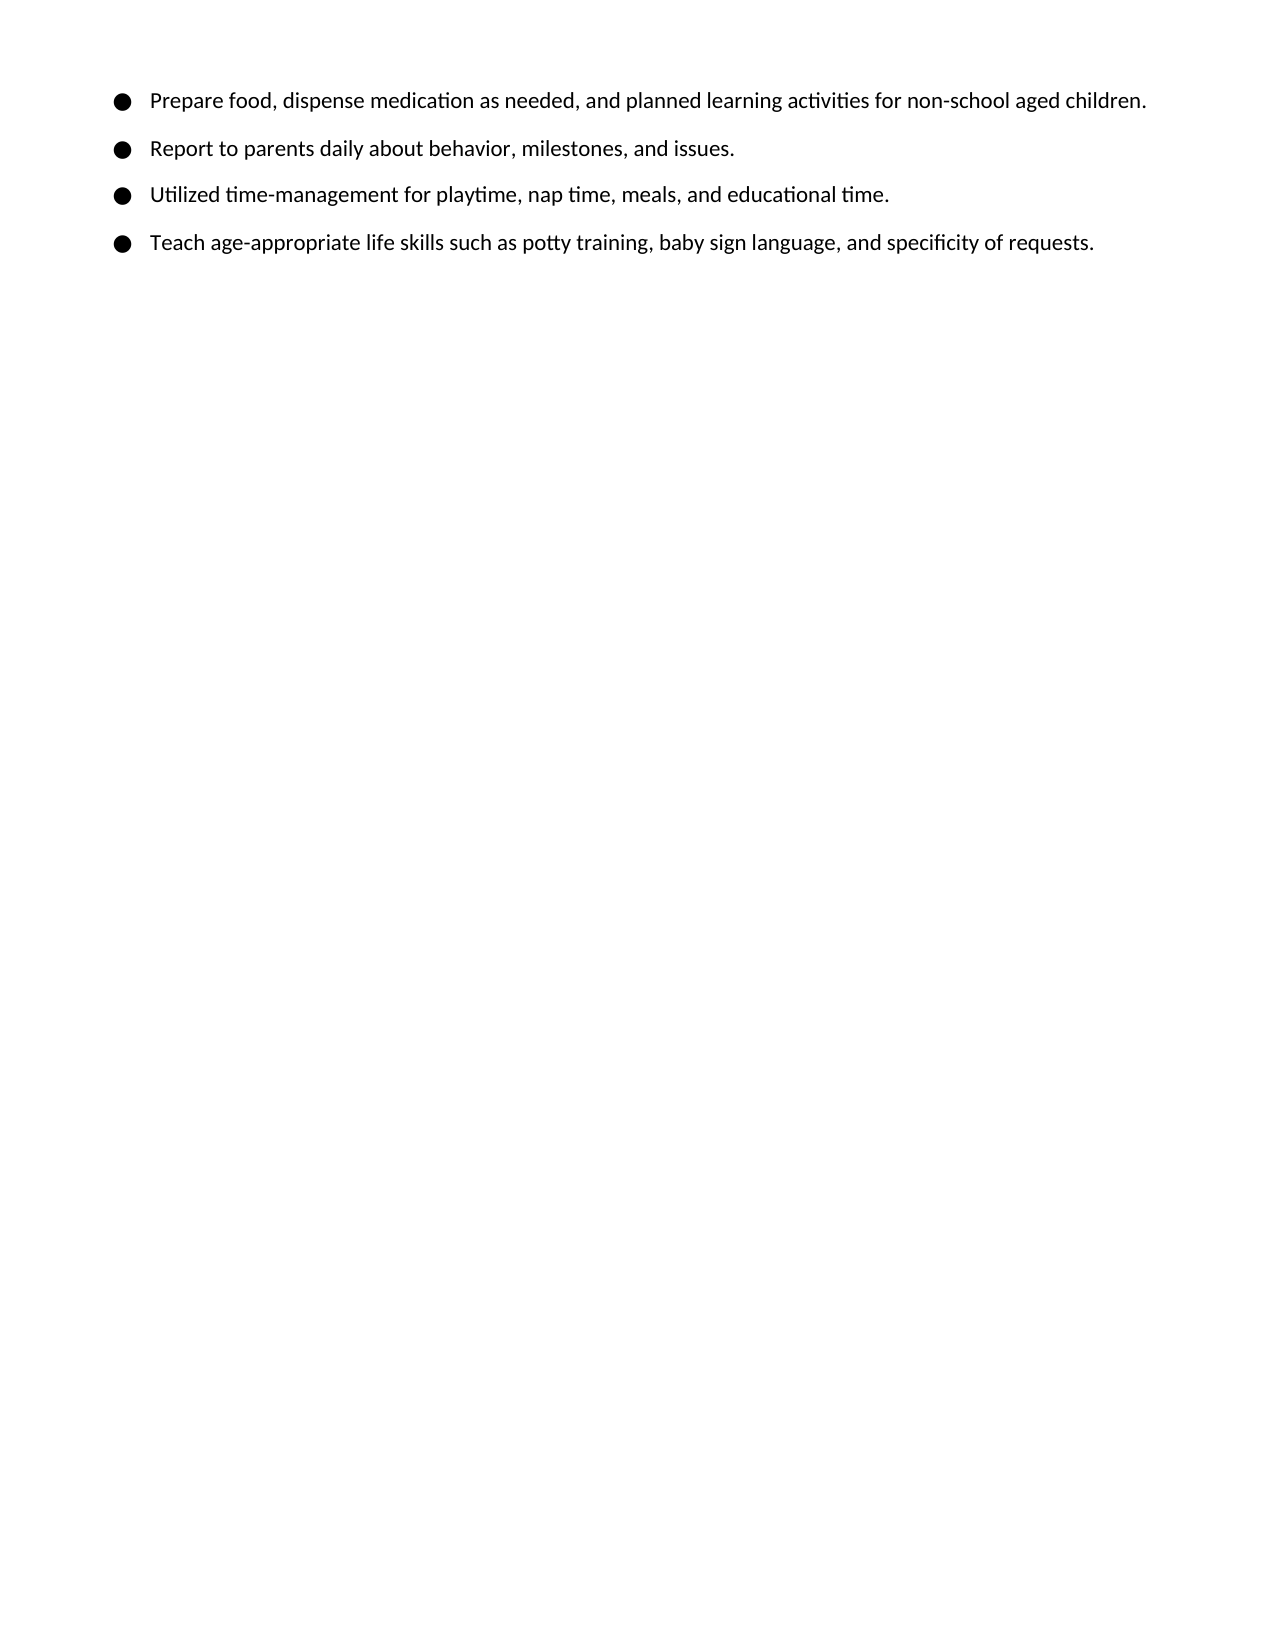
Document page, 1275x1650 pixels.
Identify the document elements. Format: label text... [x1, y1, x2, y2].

list Prepare food, dispense medication as needed, and planned learning activities for non-school aged children. [112, 75, 1200, 122]
list Utilized time-management for playtime, nap time, meals, and educational time. [112, 169, 1200, 216]
list Report to parents daily about behavior, milestones, and issues. [112, 122, 1200, 169]
list Teach age-appropriate life skills such as potty training, baby sign language, and specificity of requests. [112, 216, 1200, 263]
